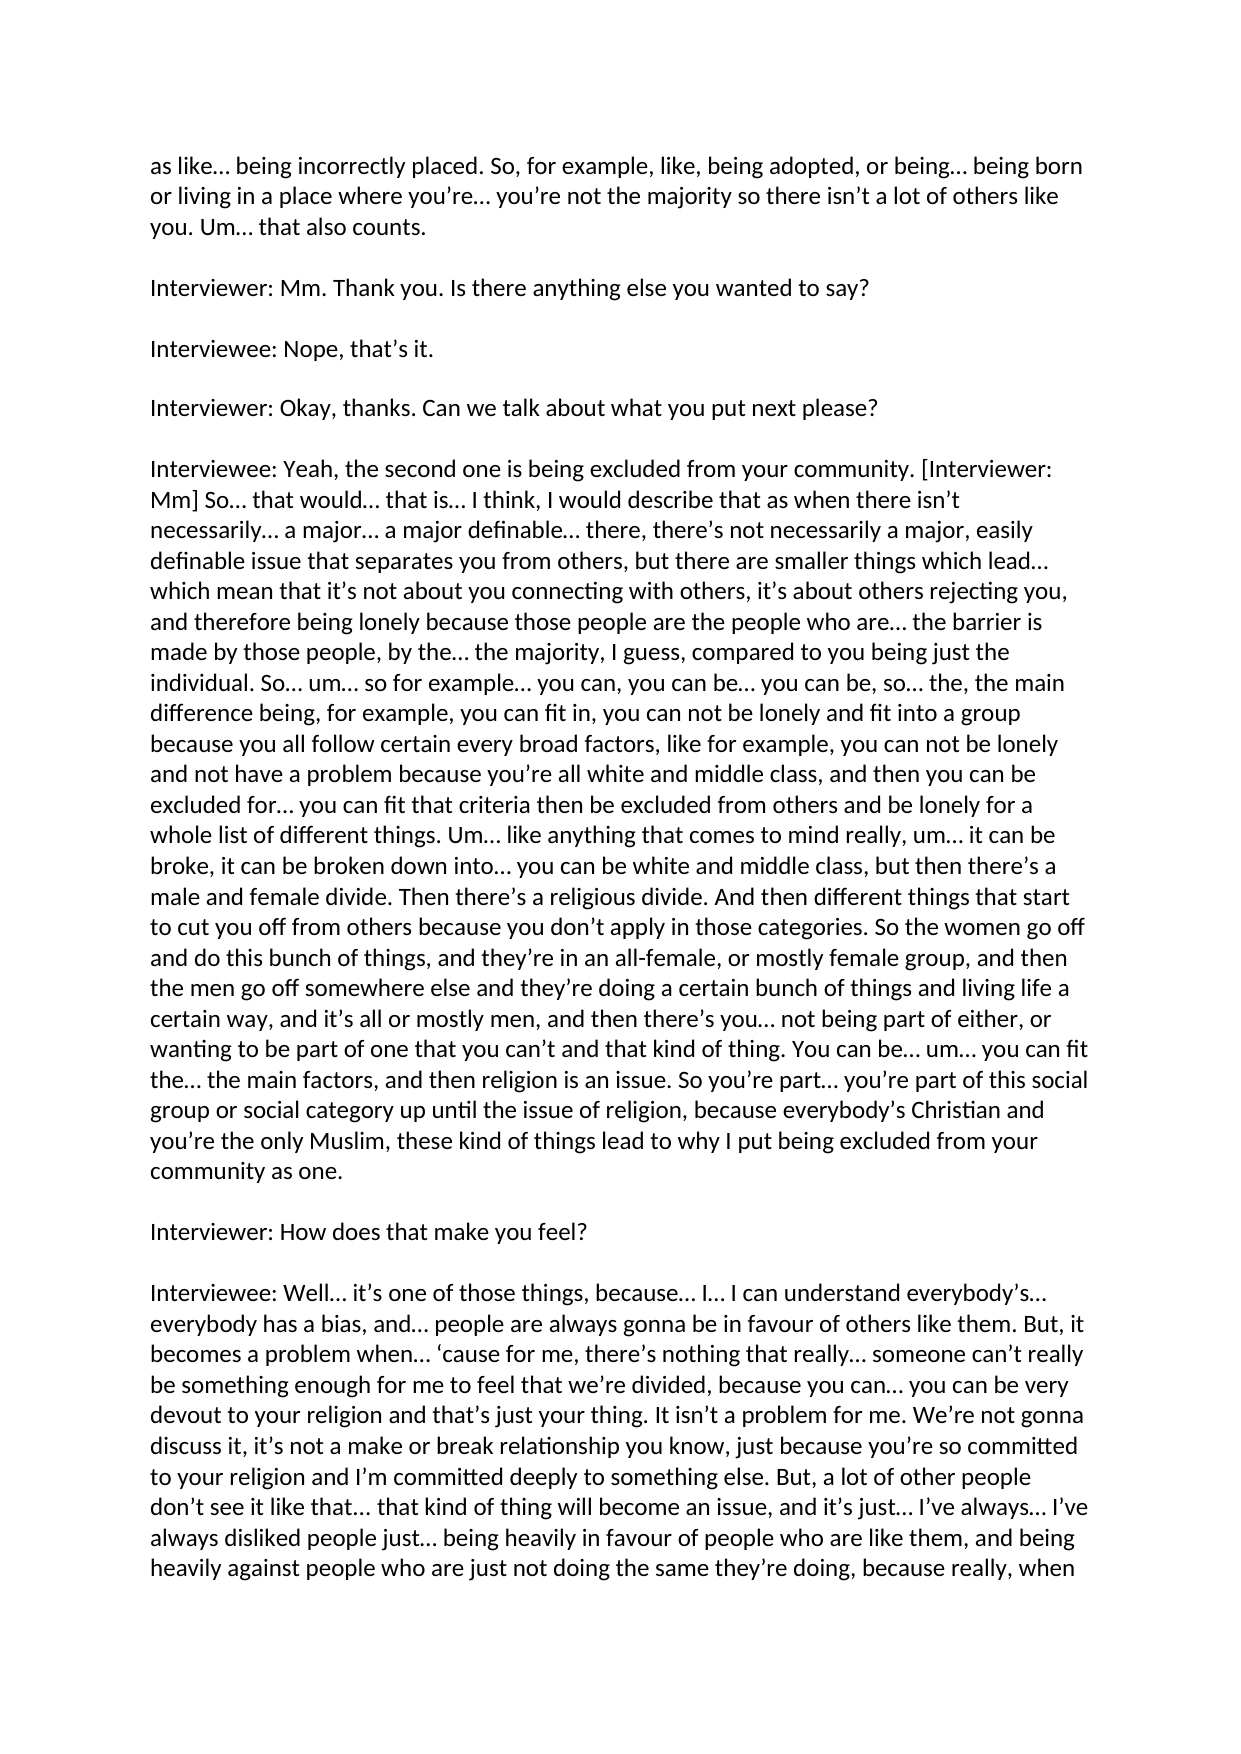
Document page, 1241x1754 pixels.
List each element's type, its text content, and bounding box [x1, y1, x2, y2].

text Interviewer: How does that make you feel? [150, 1216, 1090, 1247]
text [150, 1277, 1090, 1583]
text Interviewee: Nope, that’s it. [150, 333, 1090, 364]
text Interviewer: Mm. Thank you. Is there anything else you wanted to say? [150, 272, 1090, 303]
text Interviewer: Okay, thanks. Can we talk about what you put next please? [150, 392, 1090, 423]
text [150, 150, 1090, 242]
text Interviewee: Yeah, the second one is being excluded from your community. [Interviewer: Mm] So… that would… that is… I think, I would describe that as when there isn’t necessarily… a major… a major definable… there, there’s not necessarily a major, easily definable issue that separates you from others, but there are smaller things which lead… which mean that it’s not about you connecting with others, it’s about others rejecting you, and therefore being lonely because those people are the people who are… the barrier is made by those people, by the… the majority, I guess, compared to you being just the individual. So… um… so for example… you can, you can be… you can be, so… the, the main difference being, for example, you can fit in, you can not be lonely and fit into a group because you all follow certain every broad factors, like for example, you can not be lonely and not have a problem because you’re all white and middle class, and then you can be excluded for… you can fit that criteria then be excluded from others and be lonely for a whole list of different things. Um… like anything that comes to mind really, um… it can be broke, it can be broken down into… you can be white and middle class, but then there’s a male and female divide. Then there’s a religious divide. And then different things that start to cut you off from others because you don’t apply in those categories. So the women go off and do this bunch of things, and they’re in an all-female, or mostly female group, and then the men go off somewhere else and they’re doing a certain bunch of things and living life a certain way, and it’s all or mostly men, and then there’s you… not being part of either, or wanting to be part of one that you can’t and that kind of thing. You can be… um… you can fit the… the main factors, and then religion is an issue. So you’re part… you’re part of this social group or social category up until the issue of religion, because everybody’s Christian and you’re the only Muslim, these kind of things lead to why I put being excluded from your community as one. [150, 453, 1090, 1186]
